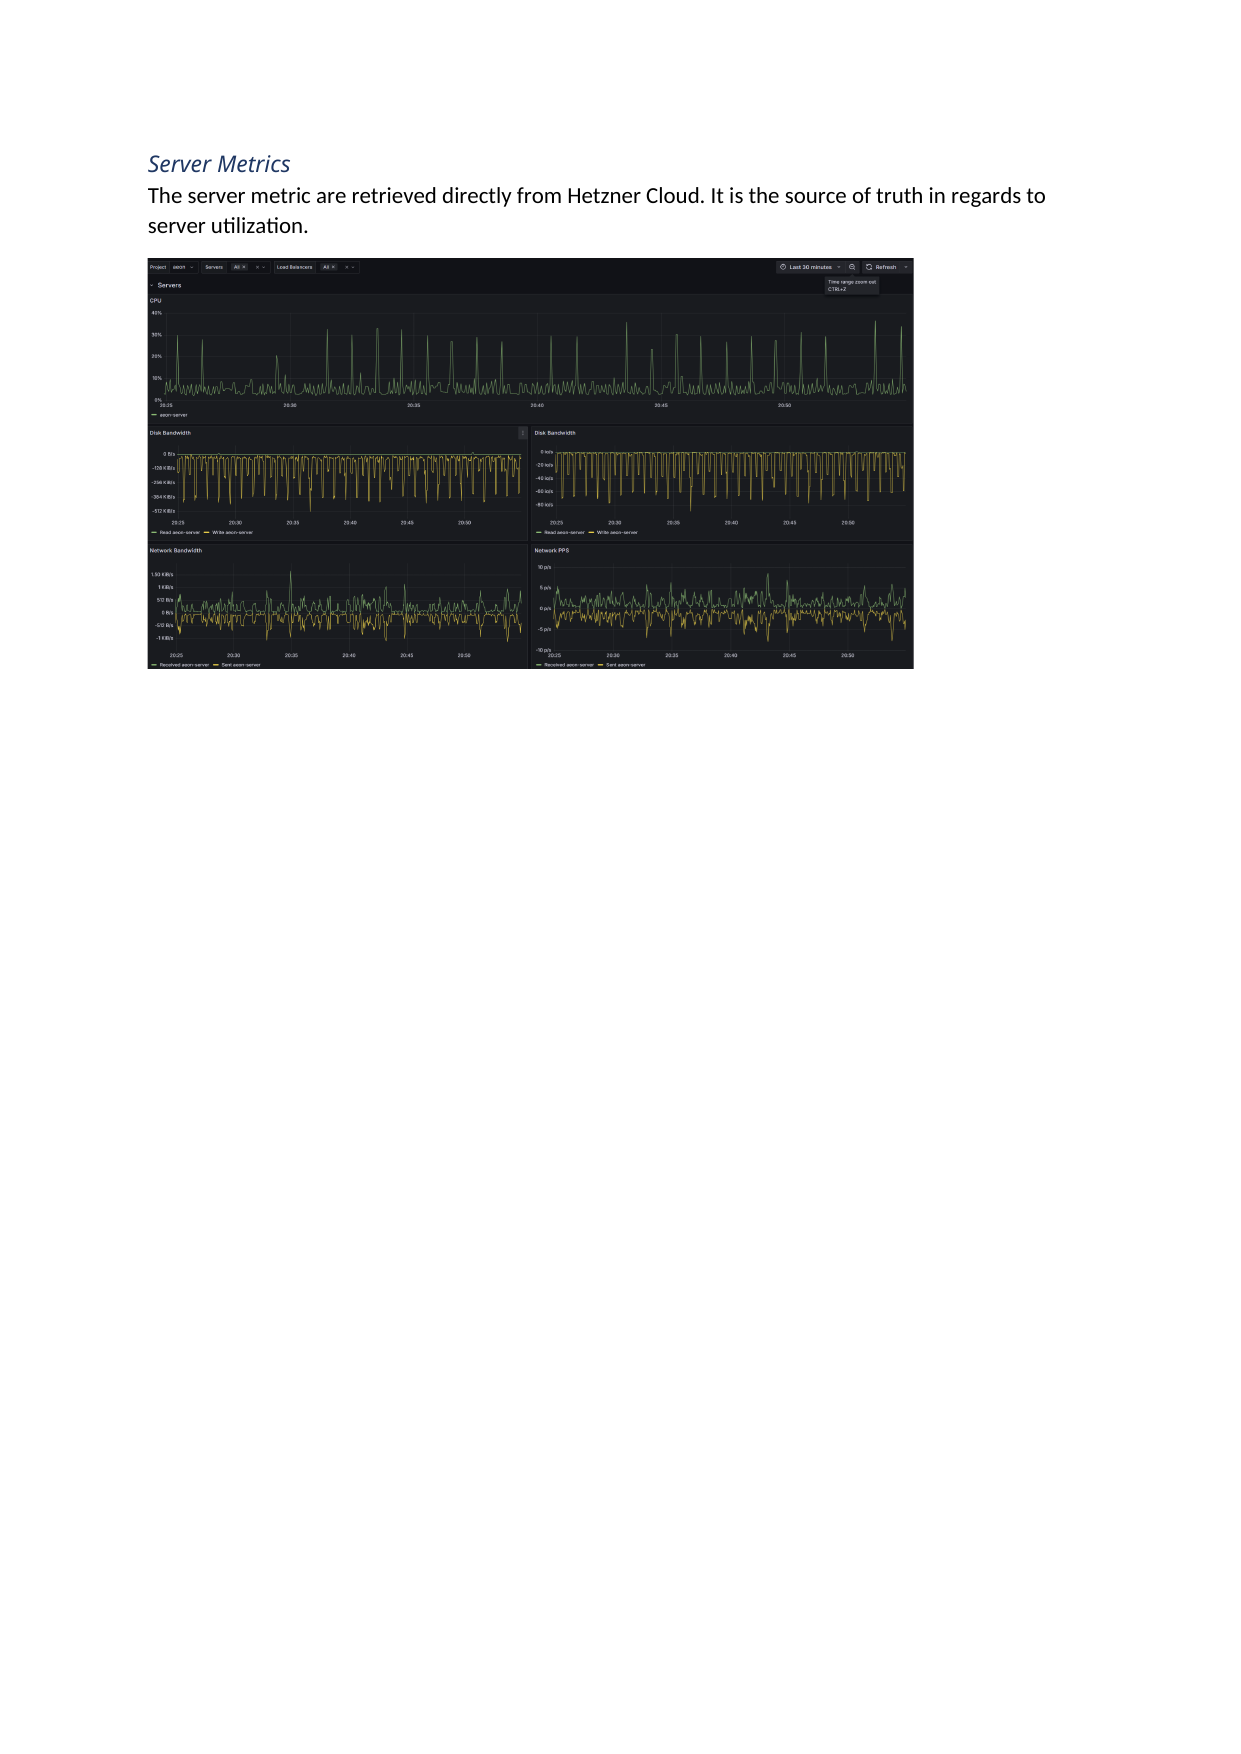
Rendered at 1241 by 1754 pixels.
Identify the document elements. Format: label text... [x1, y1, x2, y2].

text The server metric are retrieved directly from Hetzner Cloud. It is the source of truth in regards to server utilization. [148, 181, 1093, 239]
picture [147, 258, 914, 669]
subtitle Server Metrics [148, 148, 1093, 179]
